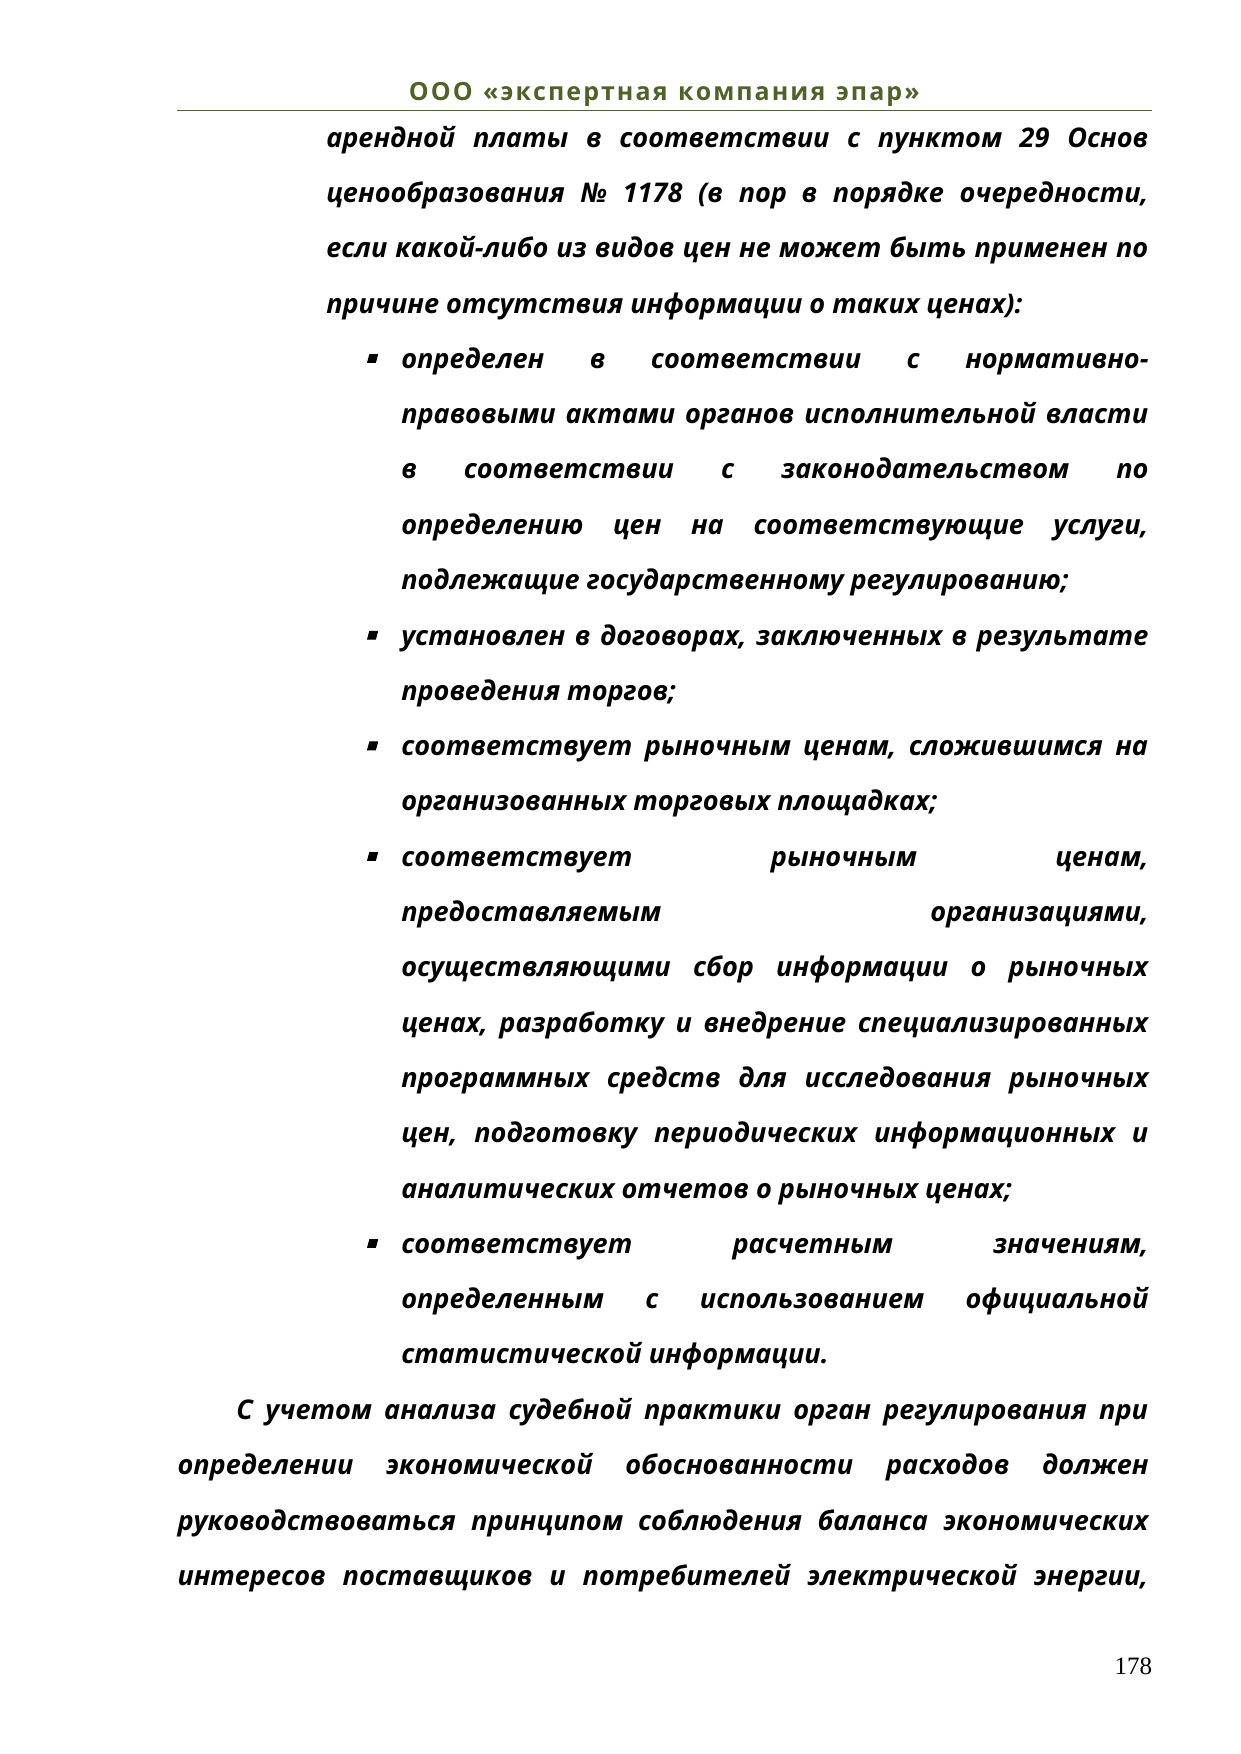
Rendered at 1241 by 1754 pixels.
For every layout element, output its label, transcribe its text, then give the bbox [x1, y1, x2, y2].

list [288, 118, 1152, 321]
list установлен в договорах, заключенных в результате проведения торгов; [363, 616, 1152, 708]
list соответствует рыночным ценам, сложившимся на организованных торговых площадках; [363, 727, 1152, 819]
list соответствует рыночным ценам, предоставляемым организациями, осуществляющими сбор информации о рыночных ценах, разработку и внедрение специализированных программных средств для исследования рыночных цен, подготовку периодических информационных и аналитических отчетов о рыночных ценах; [363, 837, 1152, 1206]
list соответствует расчетным значениям, определенным с использованием официальной статистической информации. [363, 1224, 1152, 1372]
list определен в соответствии с нормативно-правовыми актами органов исполнительной власти в соответствии с законодательством по определению цен на соответствующие услуги, подлежащие государственному регулированию; [363, 339, 1152, 597]
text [177, 1390, 1152, 1593]
